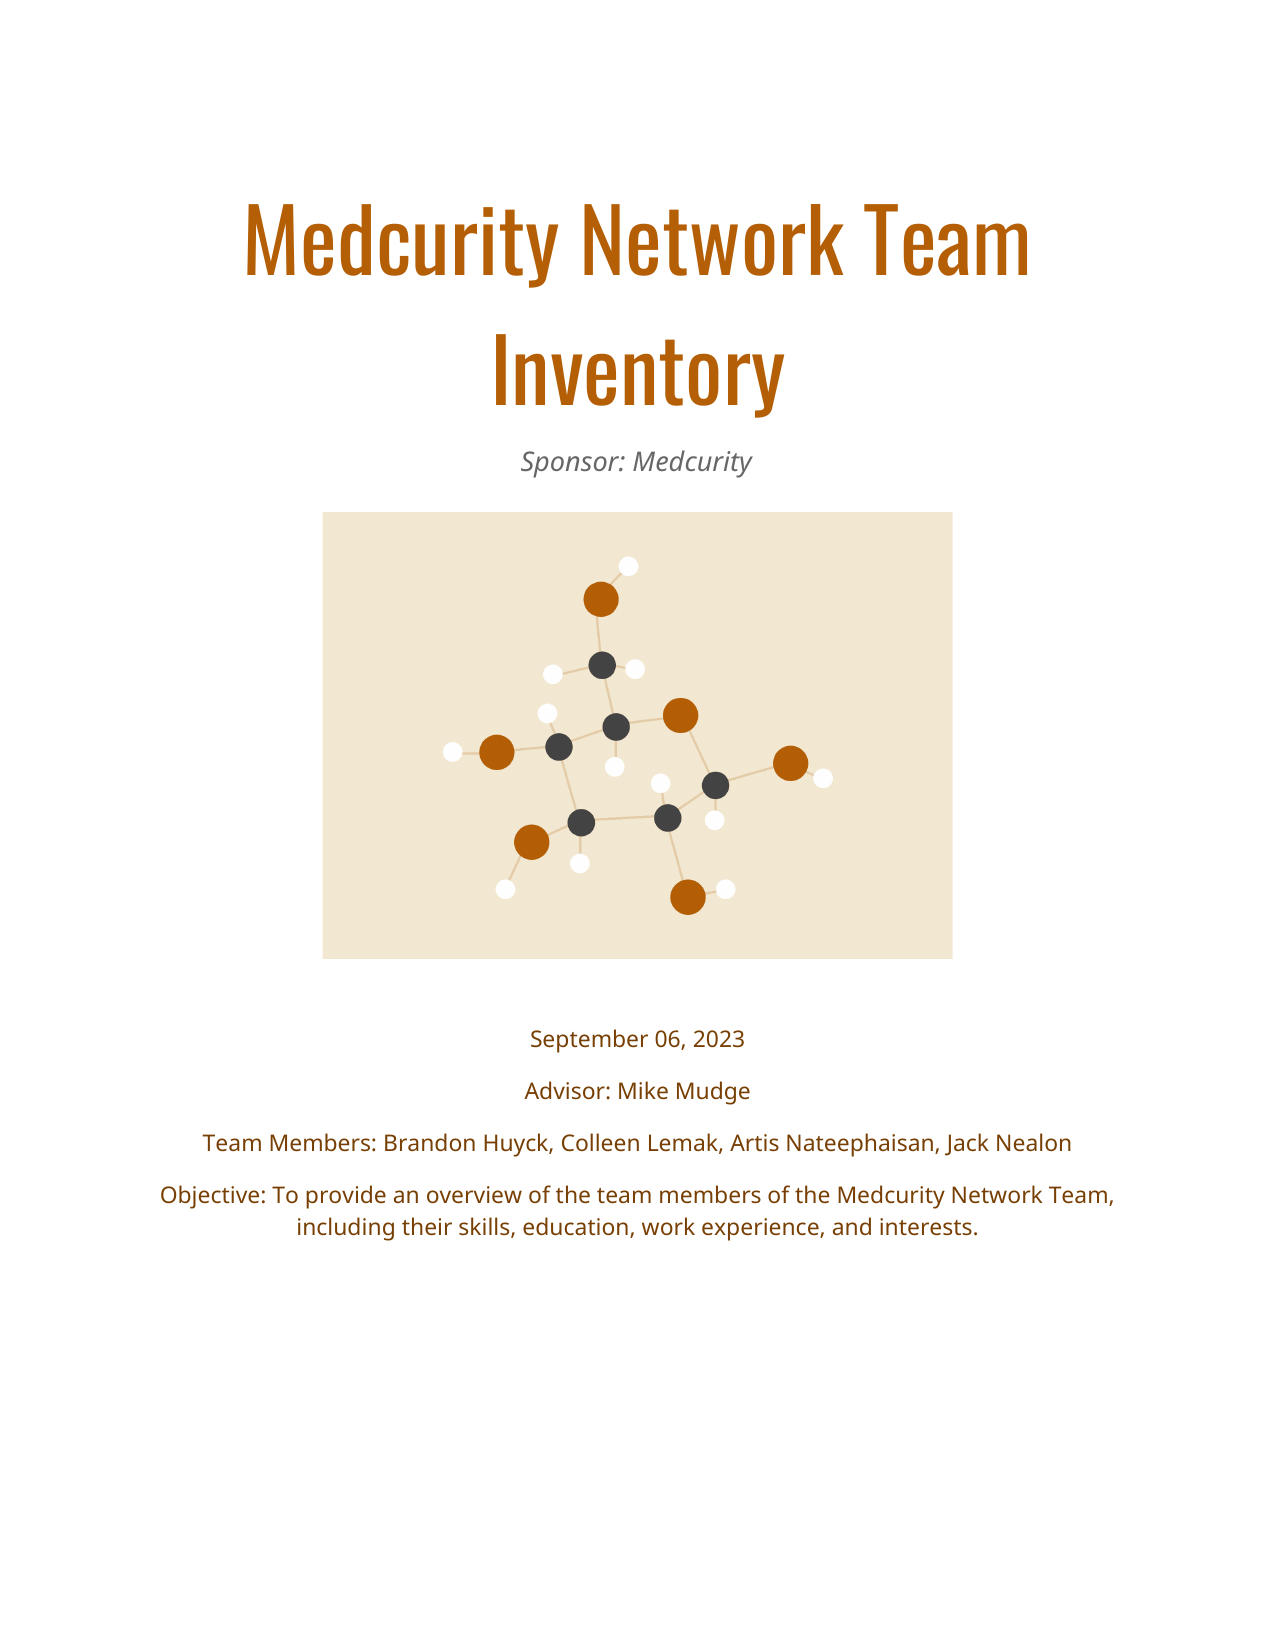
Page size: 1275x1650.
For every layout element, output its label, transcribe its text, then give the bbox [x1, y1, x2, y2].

picture [322, 512, 953, 959]
title Medcurity Network Team Inventory [150, 171, 1125, 430]
subtitle Sponsor: Medcurity [150, 443, 1125, 479]
text Advisor: Mike Mudge [150, 1075, 1125, 1106]
text Team Members: Brandon Huyck, Colleen Lemak, Artis Nateephaisan, Jack Nealon [150, 1127, 1125, 1158]
text September 06, 2023 [150, 1023, 1125, 1054]
text Objective: To provide an overview of the team members of the Medcurity Network Team, including their skills, education, work experience, and interests. [150, 1179, 1125, 1242]
